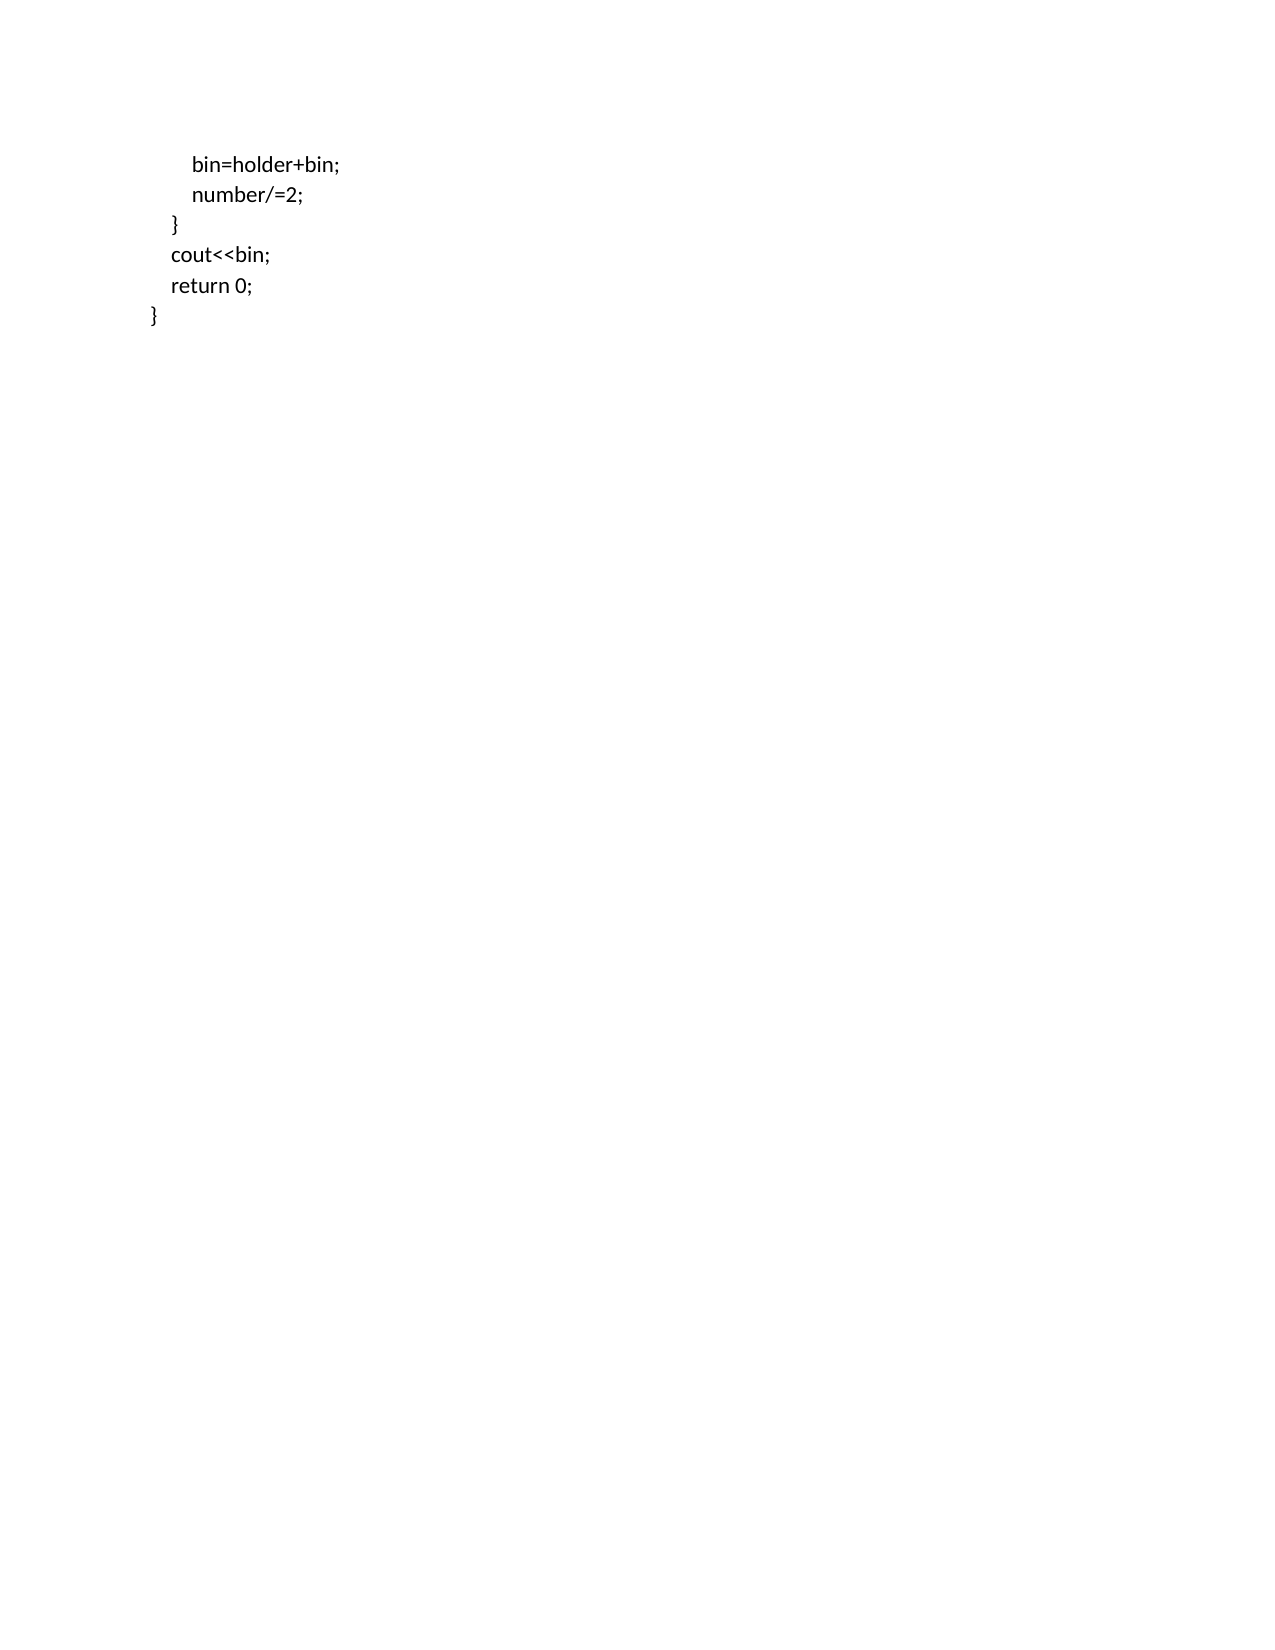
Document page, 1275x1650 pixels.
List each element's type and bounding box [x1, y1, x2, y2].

text [150, 150, 1125, 329]
